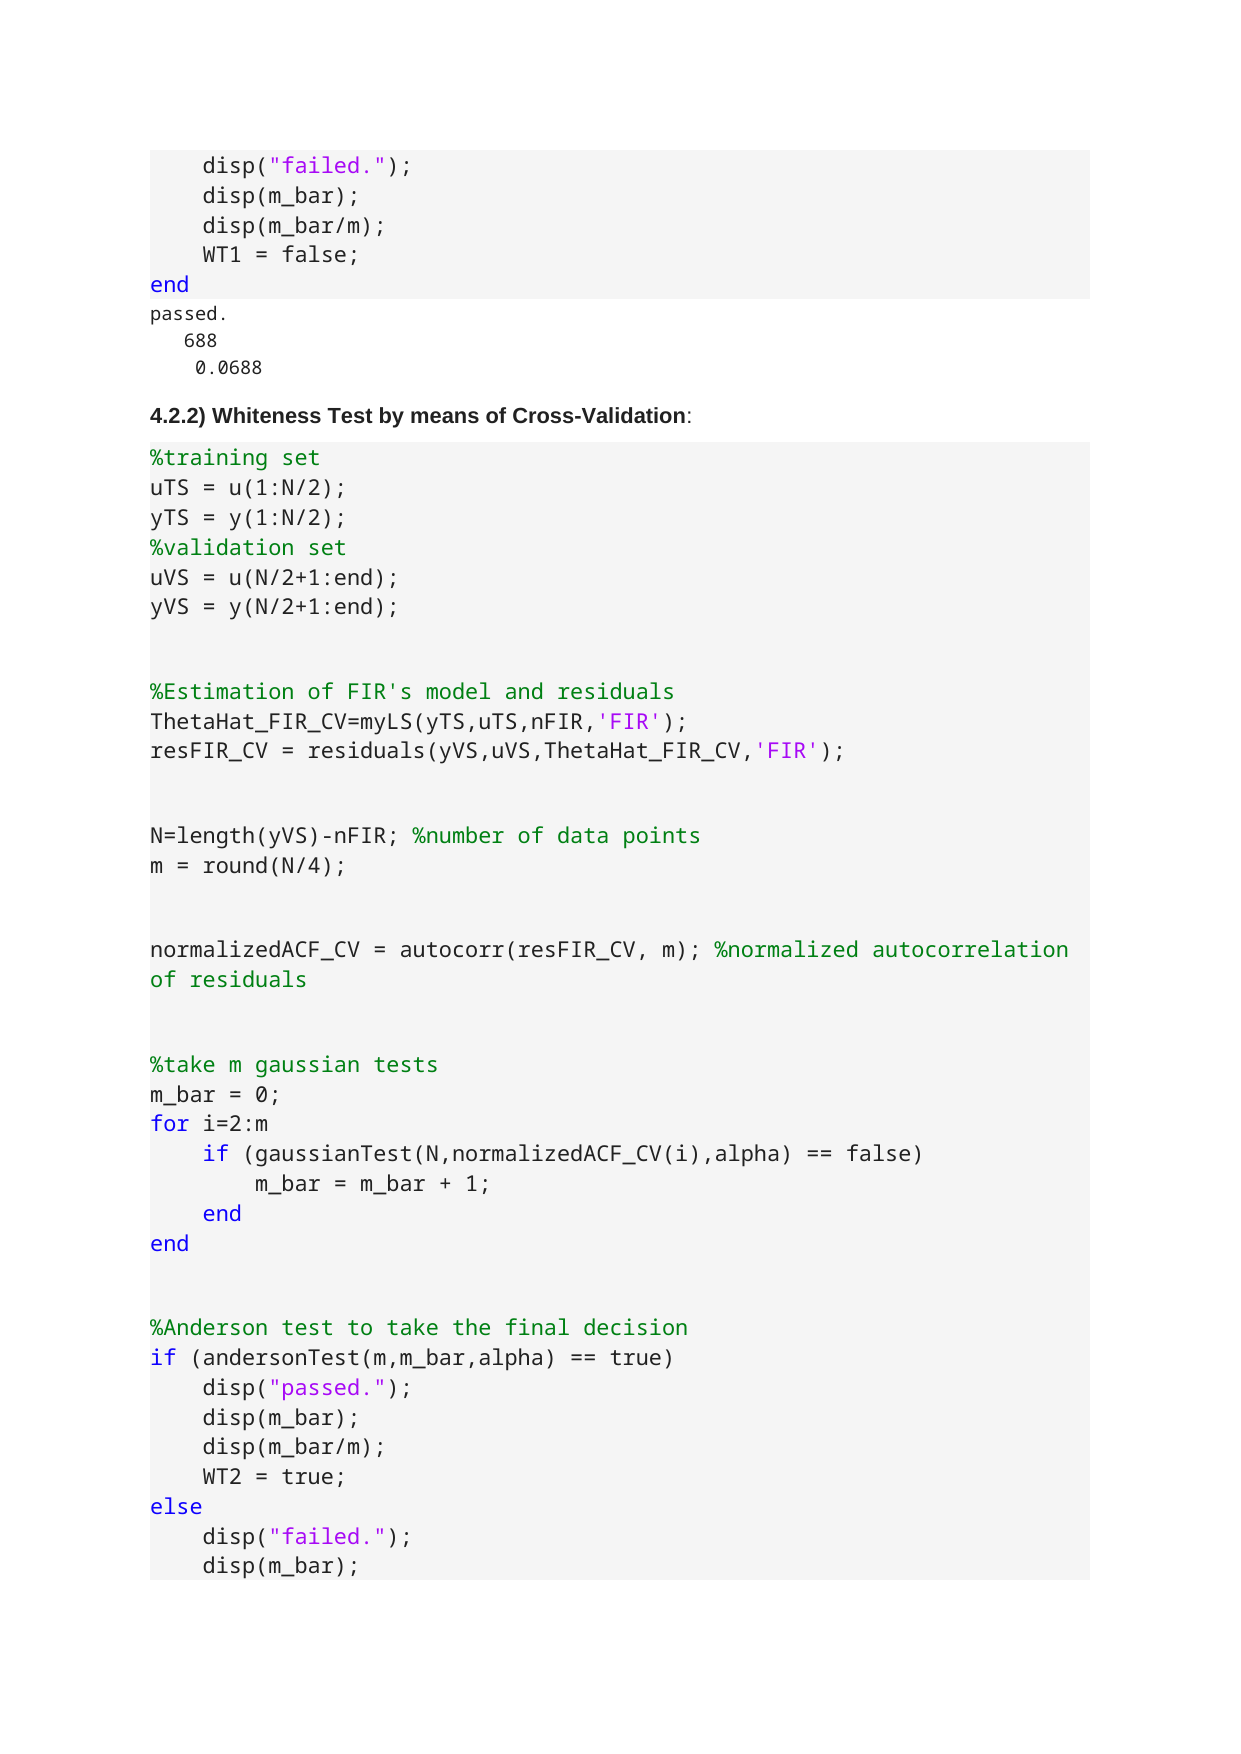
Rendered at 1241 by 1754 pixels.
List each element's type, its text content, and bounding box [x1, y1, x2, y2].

text WT1 = false; [150, 239, 1090, 269]
text %training set [150, 442, 1090, 472]
text ThetaHat_FIR_CV=myLS(yTS,uTS,nFIR,'FIR'); [150, 706, 1090, 736]
text if (andersonTest(m,m_bar,alpha) == true) [150, 1342, 1090, 1372]
text yVS = y(N/2+1:end); [150, 591, 1090, 621]
text if (gaussianTest(N,normalizedACF_CV(i),alpha) == false) [150, 1138, 1090, 1168]
text passed. [150, 299, 1090, 326]
text m_bar = 0; [150, 1079, 1090, 1108]
text disp(m_bar); [150, 1551, 1090, 1580]
text %take m gaussian tests [150, 1049, 1090, 1079]
text end [150, 1228, 1090, 1257]
text N=length(yVS)-nFIR; %number of data points [150, 820, 1090, 850]
text %Anderson test to take the final decision [150, 1312, 1090, 1342]
text disp(m_bar/m); [150, 1431, 1090, 1461]
text end [150, 1198, 1090, 1228]
text disp("failed."); [150, 1521, 1090, 1551]
text m_bar = m_bar + 1; [150, 1168, 1090, 1198]
text resFIR_CV = residuals(yVS,uVS,ThetaHat_FIR_CV,'FIR'); [150, 736, 1090, 765]
text else [150, 1491, 1090, 1521]
text uVS = u(N/2+1:end); [150, 562, 1090, 591]
text yTS = y(1:N/2); [150, 502, 1090, 532]
text disp(m_bar); [150, 180, 1090, 209]
text normalizedACF_CV = autocorr(resFIR_CV, m); %normalized autocorrelation of residuals [150, 934, 1090, 994]
text m = round(N/4); [150, 850, 1090, 880]
text disp(m_bar); [150, 1402, 1090, 1431]
text WT2 = true; [150, 1461, 1090, 1491]
text 0.0688 [150, 353, 1090, 380]
text disp("failed."); [150, 150, 1090, 180]
text uTS = u(1:N/2); [150, 472, 1090, 502]
text 688 [150, 326, 1090, 353]
text %validation set [150, 532, 1090, 562]
text disp("passed."); [150, 1372, 1090, 1402]
text %Estimation of FIR's model and residuals [150, 676, 1090, 706]
text for i=2:m [150, 1108, 1090, 1138]
text disp(m_bar/m); [150, 209, 1090, 239]
text 4.2.2) Whiteness Test by means of Cross-Validation: [150, 396, 1090, 428]
text end [150, 269, 1090, 299]
